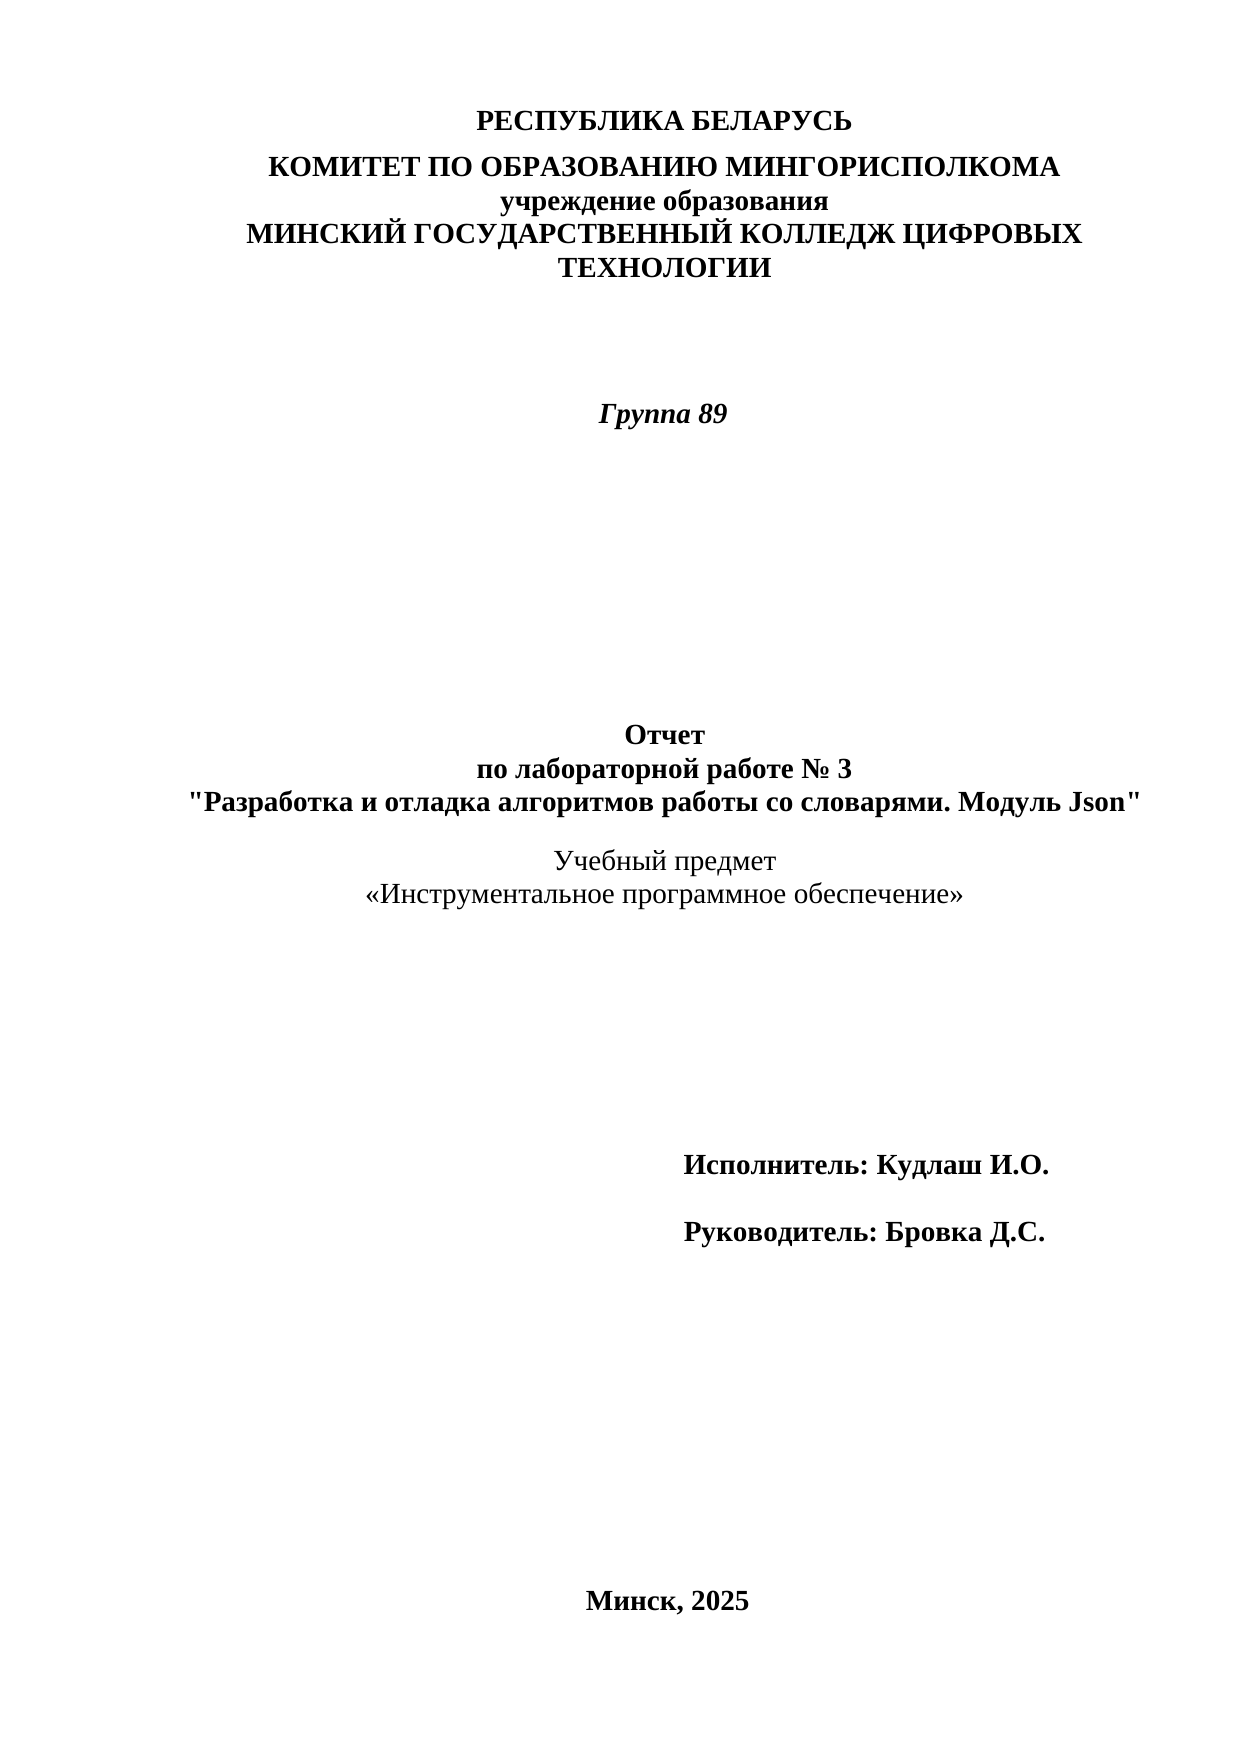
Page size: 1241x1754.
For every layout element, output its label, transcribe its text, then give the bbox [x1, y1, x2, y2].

text Минск, 2025 [177, 1583, 1152, 1617]
subtitle Отчет [177, 717, 1152, 751]
text «Инструментальное программное обеспечение» [177, 876, 1152, 910]
title МИНСКИЙ ГОСУДАРСТВЕННЫЙ КОЛЛЕДЖ ЦИФРОВЫХ ТЕХНОЛОГИИ [177, 217, 1152, 284]
text КОМИТЕТ ПО ОБРАЗОВАНИЮ МИНГОРИСПОЛКОМА [177, 149, 1152, 183]
text Исполнитель: Кудлаш И.О. [683, 1147, 1152, 1181]
subtitle Группа 89 [177, 396, 1152, 430]
text РЕСПУБЛИКА БЕЛАРУСЬ [177, 103, 1152, 137]
text Руководитель: Бровка Д.С. [683, 1214, 1152, 1248]
text учреждение образования [177, 183, 1152, 217]
text Учебный предмет [177, 843, 1152, 876]
subtitle по лабораторной работе № 3 [177, 751, 1152, 784]
text "Разработка и отладка алгоритмов работы со словарями. Модуль Json" [177, 784, 1152, 818]
